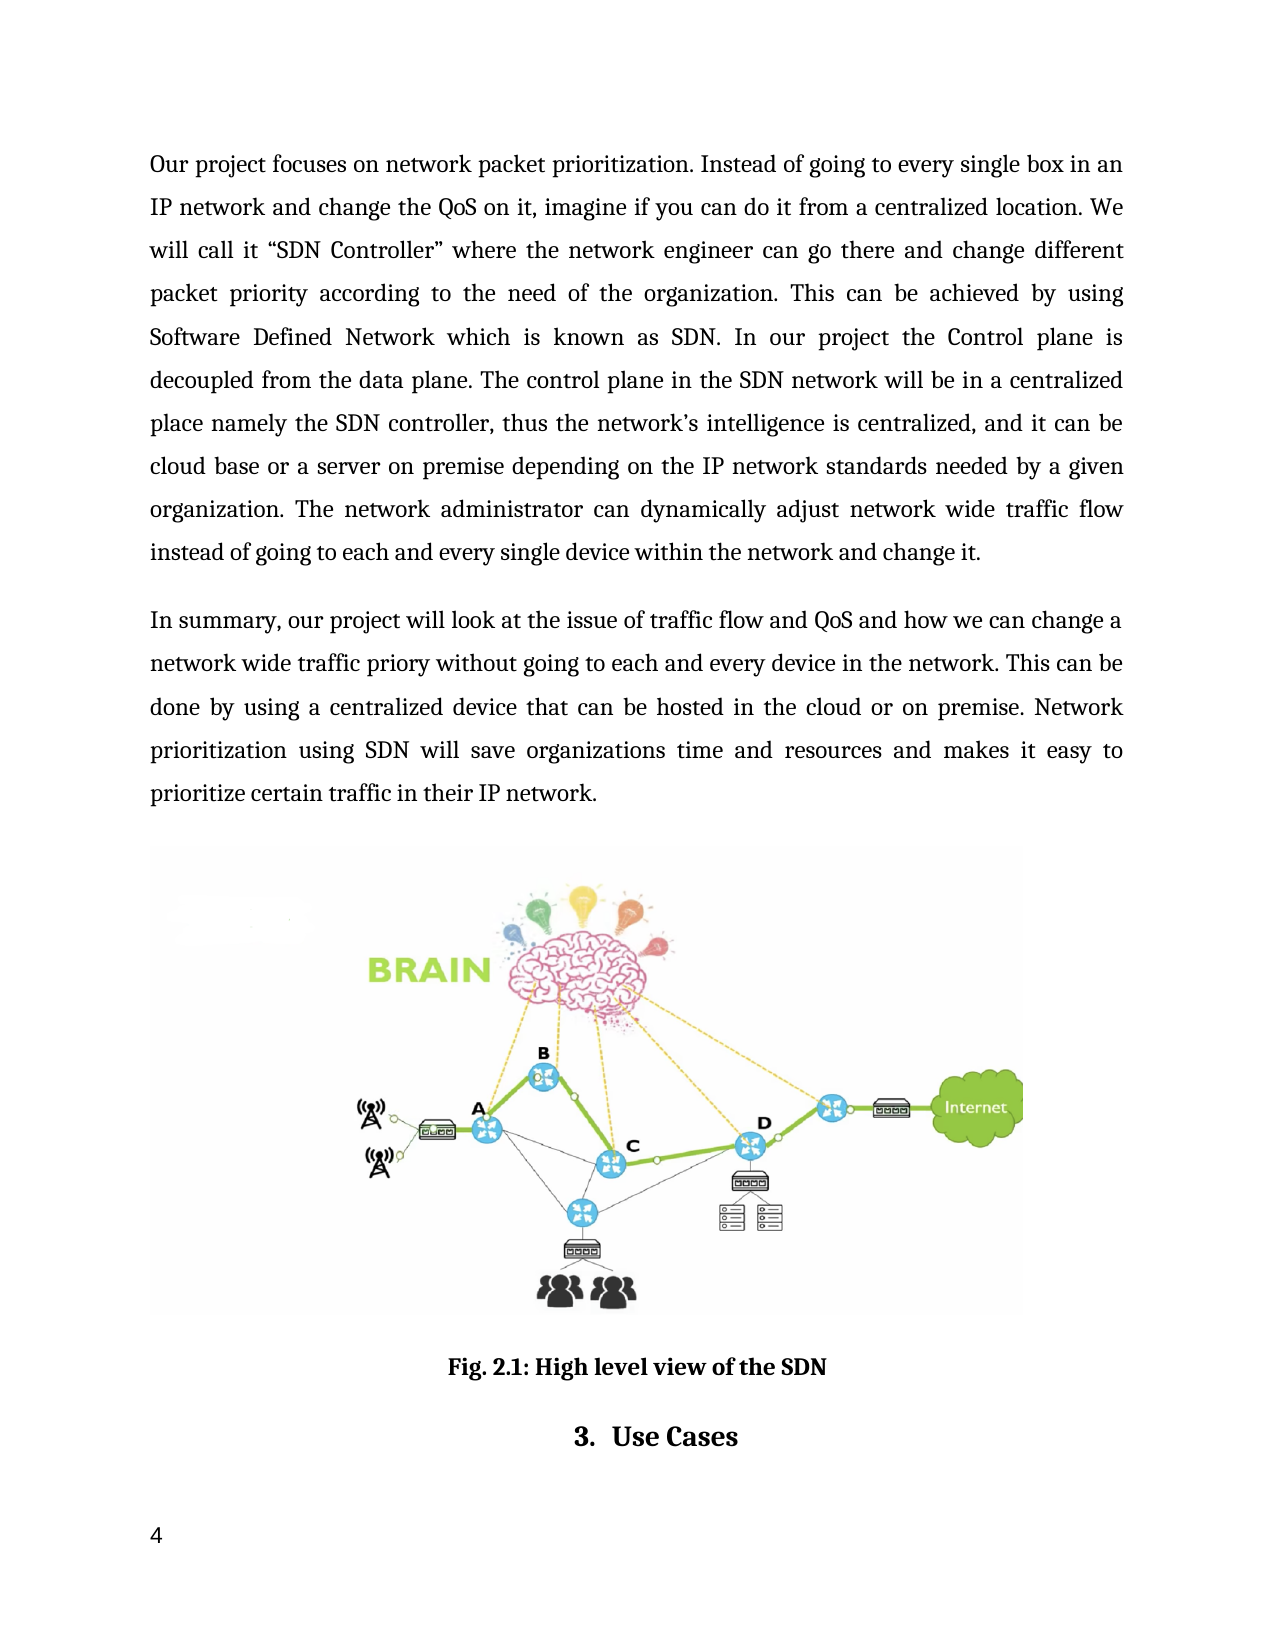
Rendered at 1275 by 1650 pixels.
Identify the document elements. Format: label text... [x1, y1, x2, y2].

text Fig. 2.1: High level view of the SDN [150, 1352, 1125, 1381]
picture [150, 846, 1023, 1315]
text Our project focuses on network packet prioritization. Instead of going to every single box in an IP network and change the QoS on it, imagine if you can do it from a centralized location. We will call it “SDN Controller” where the network engineer can go there and change different packet priority according to the need of the organization. This can be achieved by using Software Defined Network which is known as SDN. In our project the Control plane is decoupled from the data plane. The control plane in the SDN network will be in a centralized place namely the SDN controller, thus the network’s intelligence is centralized, and it can be cloud base or a server on premise depending on the IP network standards needed by a given organization. The network administrator can dynamically adjust network wide traffic flow instead of going to each and every single device within the network and change it. [150, 150, 1125, 567]
list Use Cases [187, 1421, 1125, 1454]
text In summary, our project will look at the issue of traffic flow and QoS and how we can change a network wide traffic priory without going to each and every device in the network. This can be done by using a centralized device that can be hosted in the cloud or on premise. Network prioritization using SDN will save organizations time and resources and makes it easy to prioritize certain traffic in their IP network. [150, 606, 1125, 807]
